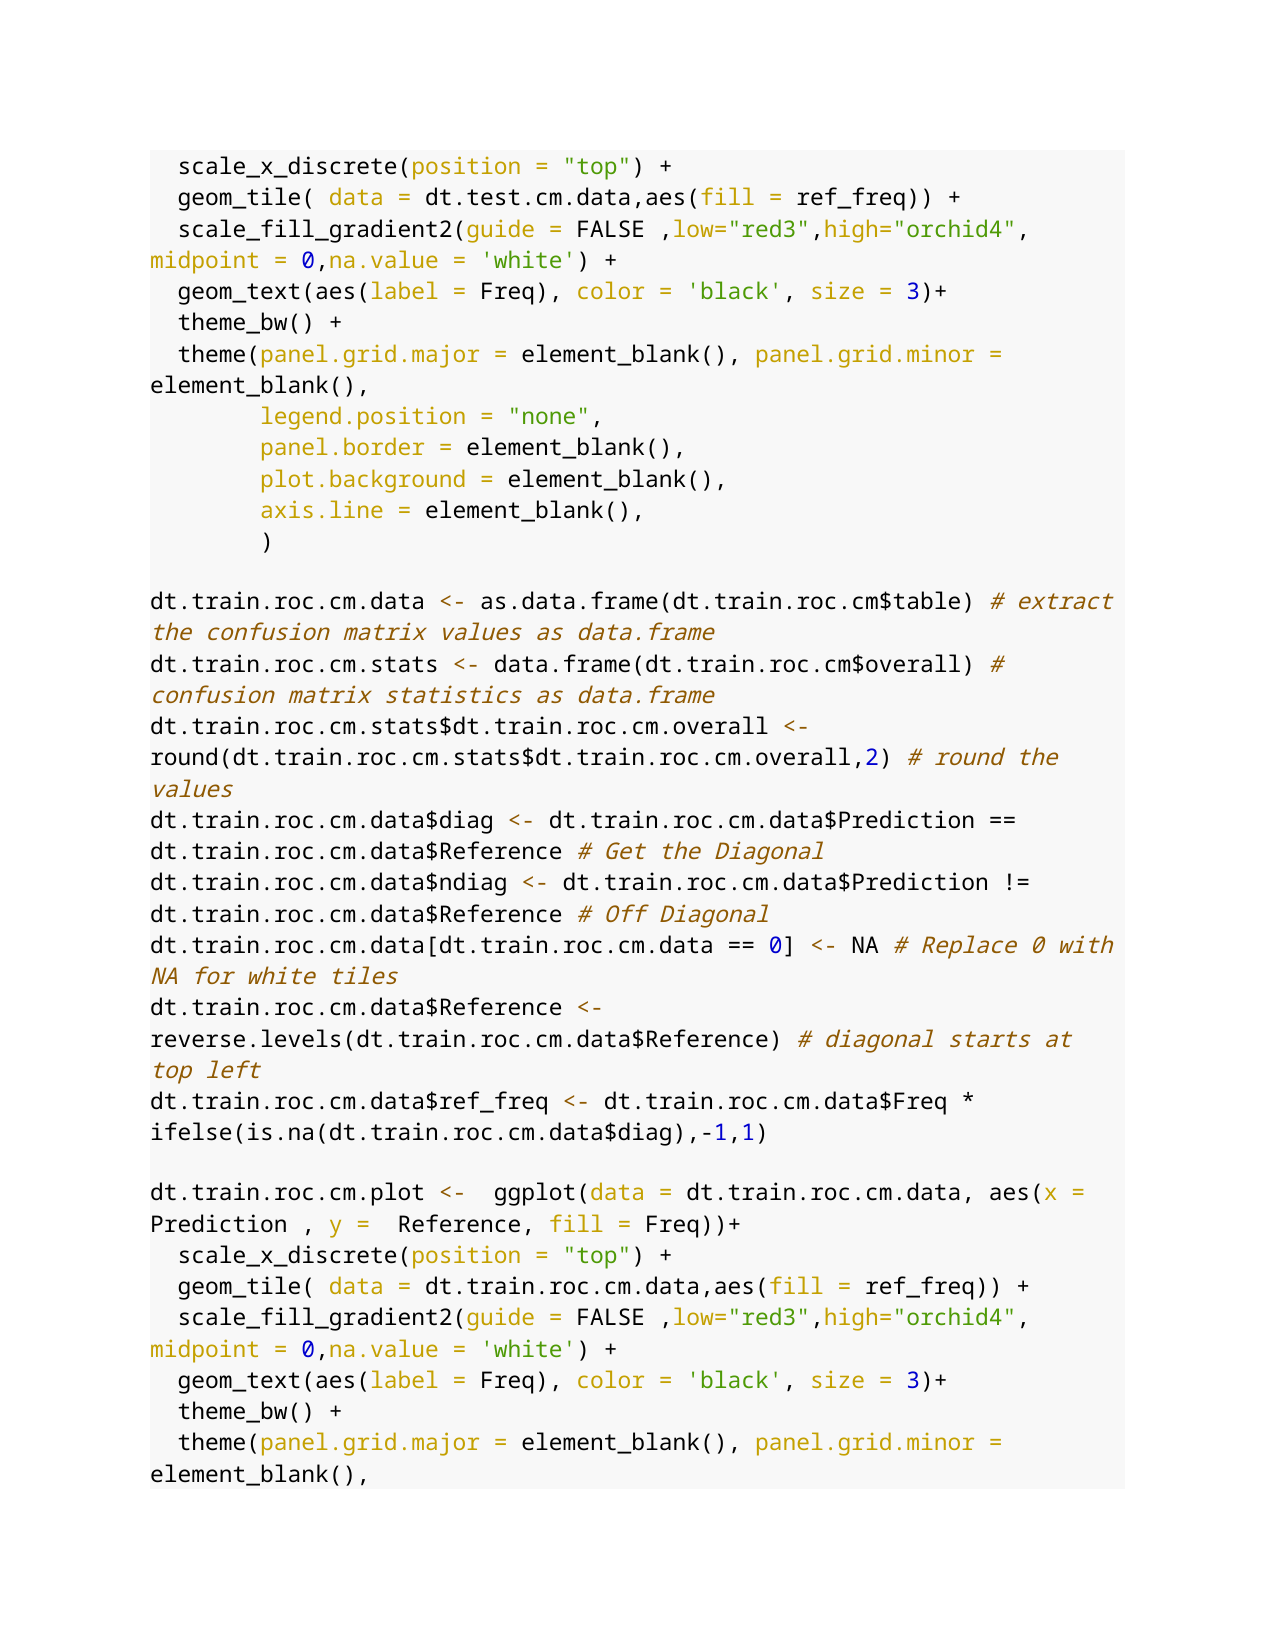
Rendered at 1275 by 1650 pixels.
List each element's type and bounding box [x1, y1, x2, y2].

text [150, 150, 1125, 1489]
